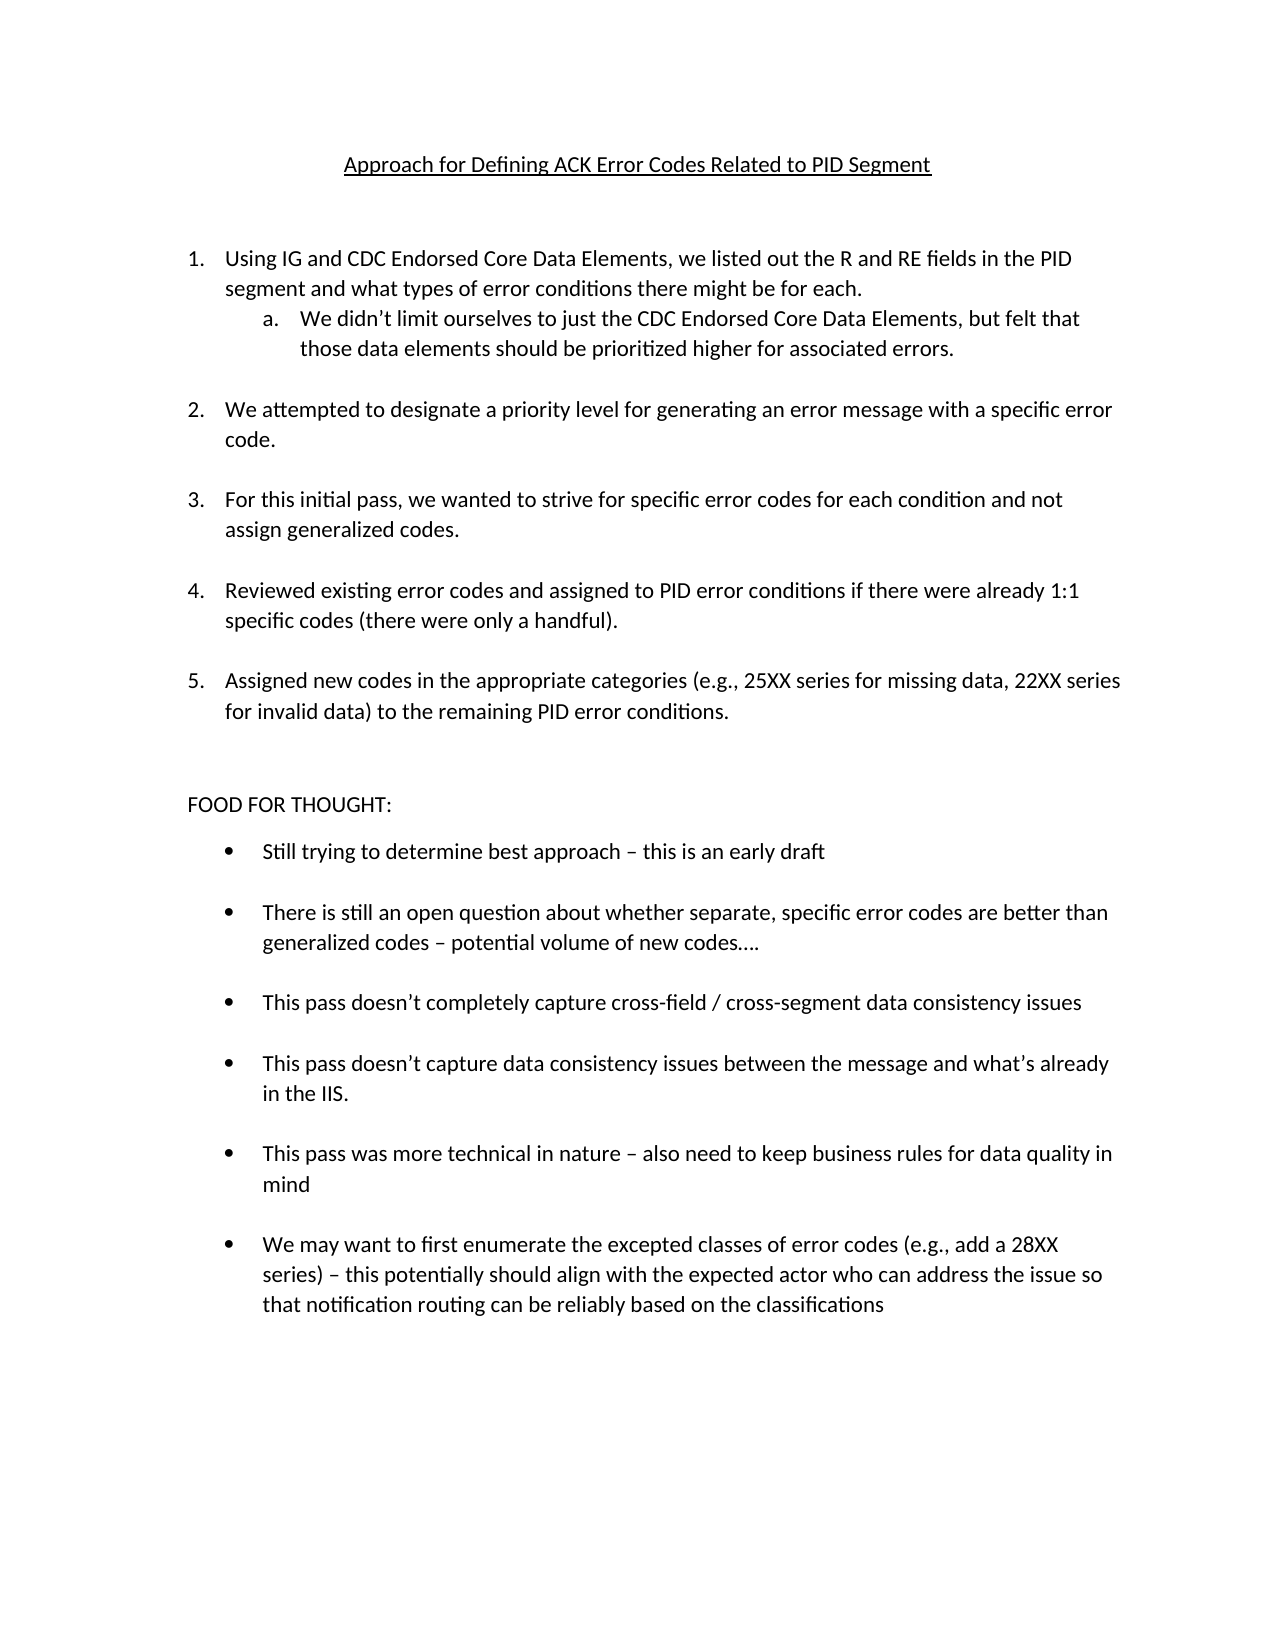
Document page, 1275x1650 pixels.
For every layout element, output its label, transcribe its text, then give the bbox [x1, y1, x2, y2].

list Using IG and CDC Endorsed Core Data Elements, we listed out the R and RE fields in the PID segment and what types of error conditions there might be for each. [187, 244, 1125, 302]
text FOOD FOR THOUGHT: [187, 791, 1125, 819]
list This pass doesn’t capture data consistency issues between the message and what’s already in the IIS. [225, 1049, 1125, 1107]
list There is still an open question about whether separate, specific error codes are better than generalized codes – potential volume of new codes…. [225, 898, 1125, 956]
list We may want to first enumerate the excepted classes of error codes (e.g., add a 28XX series) – this potentially should align with the expected actor who can address the issue so that notification routing can be reliably based on the classifications [225, 1230, 1125, 1319]
list For this initial pass, we wanted to strive for specific error codes for each condition and not assign generalized codes. [187, 485, 1125, 544]
list We attempted to designate a priority level for generating an error message with a specific error code. [187, 395, 1125, 453]
list Still trying to determine best approach – this is an early draft [225, 837, 1125, 866]
list Assigned new codes in the appropriate categories (e.g., 25XX series for missing data, 22XX series for invalid data) to the remaining PID error conditions. [187, 667, 1125, 725]
list Reviewed existing error codes and assigned to PID error conditions if there were already 1:1 specific codes (there were only a handful). [187, 576, 1125, 634]
list This pass was more technical in nature – also need to keep business rules for data quality in mind [225, 1139, 1125, 1198]
text Approach for Defining ACK Error Codes Related to PID Segment [150, 150, 1125, 178]
list We didn’t limit ourselves to just the CDC Endorsed Core Data Elements, but felt that those data elements should be prioritized higher for associated errors. [262, 304, 1125, 362]
list This pass doesn’t completely capture cross-field / cross-segment data consistency issues [225, 988, 1125, 1017]
